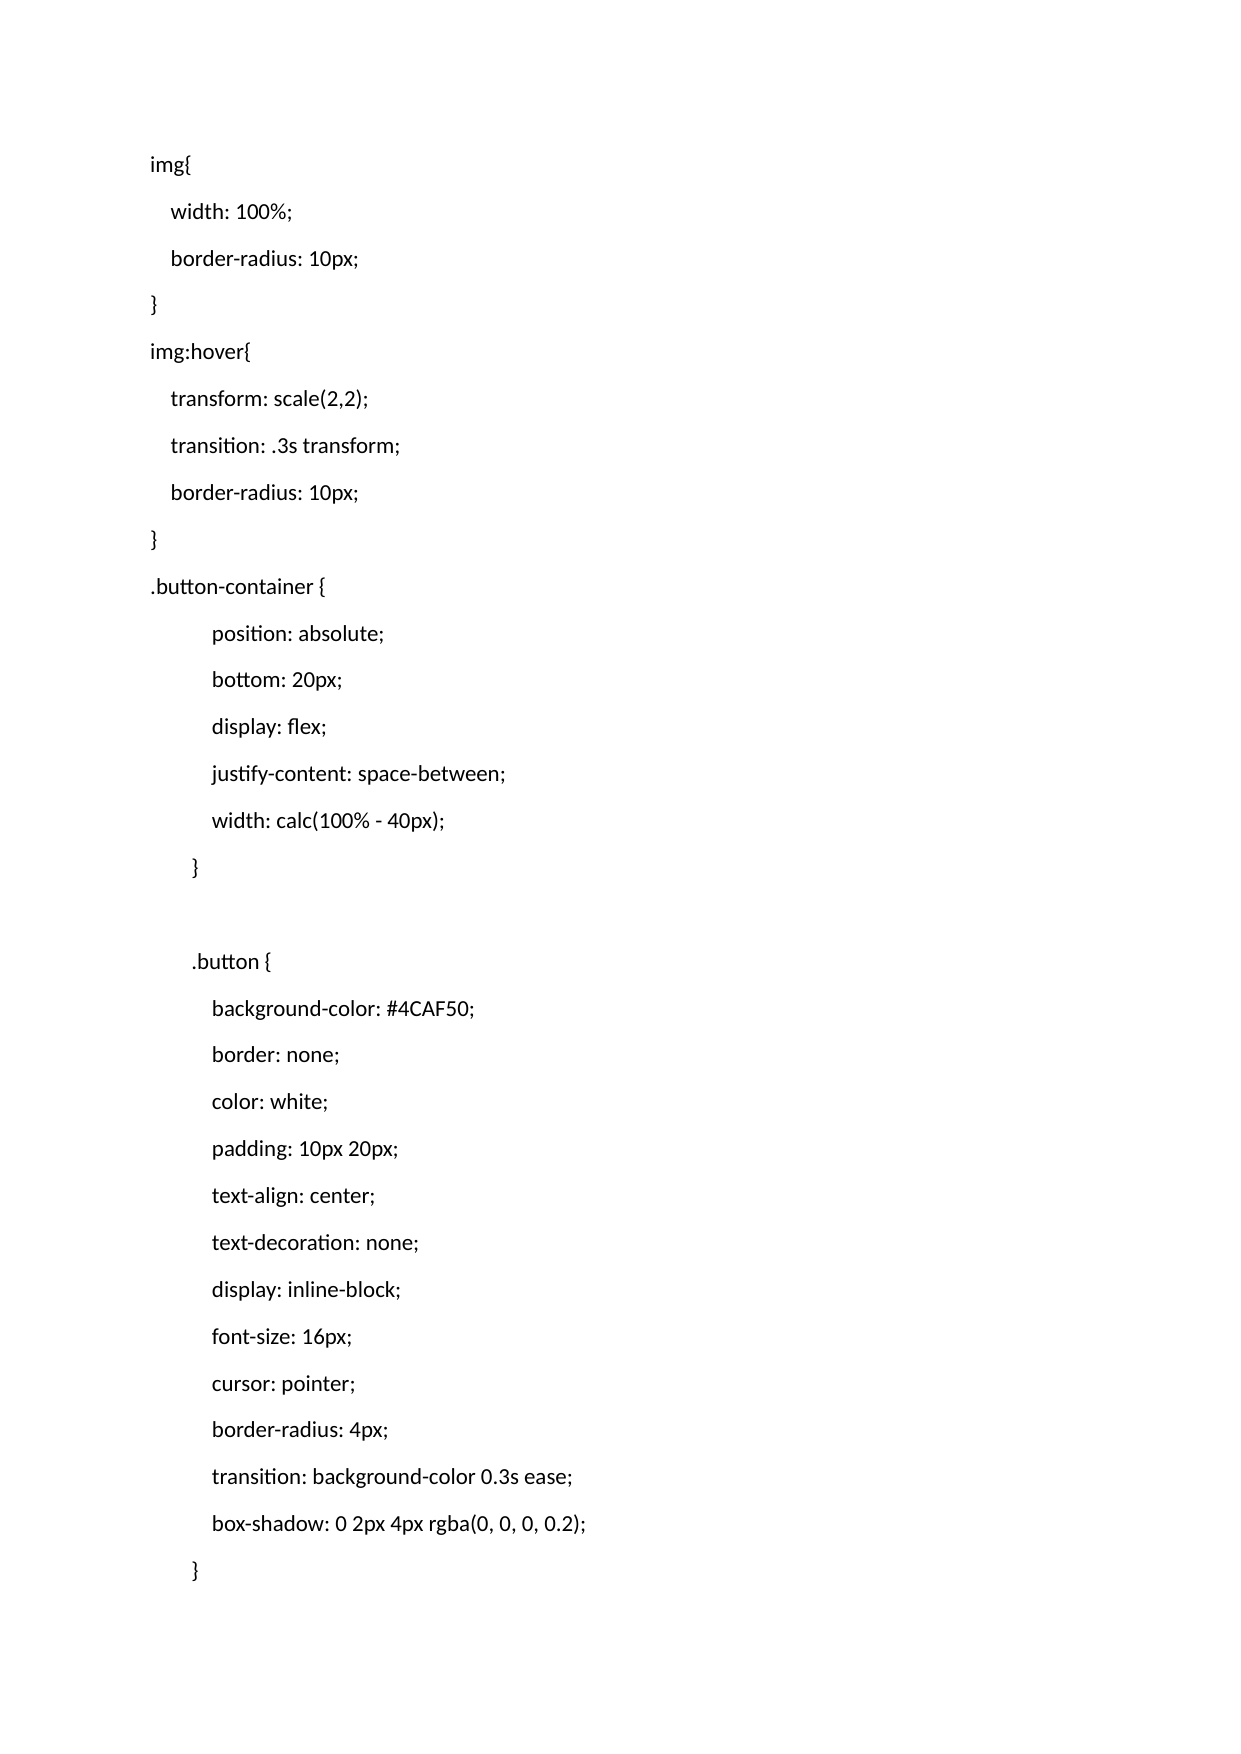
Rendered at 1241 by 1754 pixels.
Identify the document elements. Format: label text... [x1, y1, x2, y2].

text border-radius: 10px; [150, 244, 1090, 272]
text text-decoration: none; [150, 1228, 1090, 1256]
text } [150, 853, 1090, 881]
text bottom: 20px; [150, 666, 1090, 694]
text cursor: pointer; [150, 1369, 1090, 1397]
text color: white; [150, 1087, 1090, 1116]
text font-size: 16px; [150, 1322, 1090, 1350]
text transform: scale(2,2); [150, 384, 1090, 412]
text display: inline-block; [150, 1275, 1090, 1303]
text img{ [150, 150, 1090, 178]
text transition: background-color 0.3s ease; [150, 1462, 1090, 1491]
text padding: 10px 20px; [150, 1134, 1090, 1162]
text .button { [150, 947, 1090, 975]
text } [150, 525, 1090, 553]
text border: none; [150, 1041, 1090, 1069]
text background-color: #4CAF50; [150, 994, 1090, 1022]
text width: 100%; [150, 197, 1090, 225]
text img:hover{ [150, 337, 1090, 366]
text transition: .3s transform; [150, 431, 1090, 459]
text box-shadow: 0 2px 4px rgba(0, 0, 0, 0.2); [150, 1509, 1090, 1537]
text border-radius: 4px; [150, 1416, 1090, 1444]
text .button-container { [150, 572, 1090, 600]
text text-align: center; [150, 1181, 1090, 1209]
text position: absolute; [150, 619, 1090, 647]
text display: flex; [150, 712, 1090, 741]
text justify-content: space-between; [150, 759, 1090, 787]
text width: calc(100% - 40px); [150, 806, 1090, 834]
text border-radius: 10px; [150, 478, 1090, 506]
text } [150, 1556, 1090, 1584]
text } [150, 291, 1090, 319]
